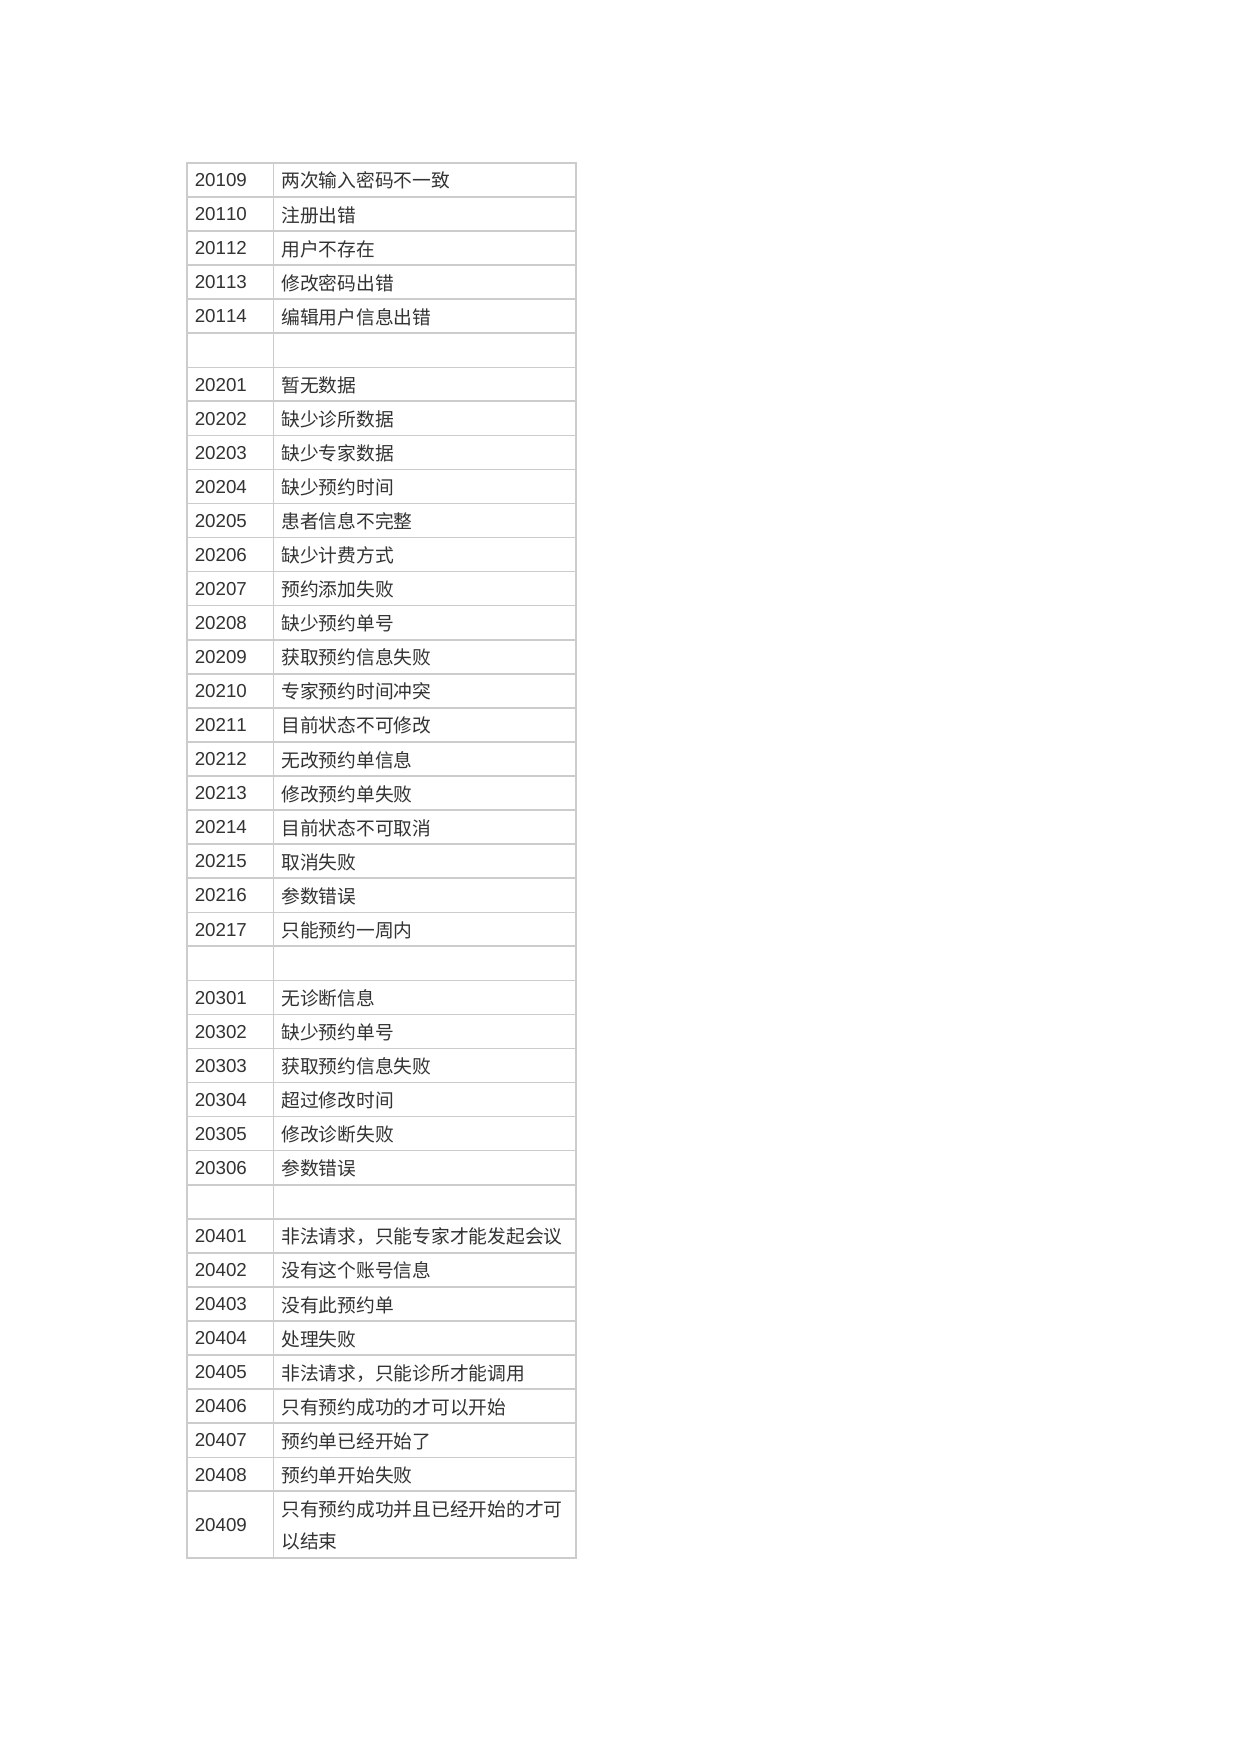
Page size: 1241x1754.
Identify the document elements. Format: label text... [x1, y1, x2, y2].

table_cell 20211 [188, 709, 273, 741]
table_cell 取消失败 [274, 845, 575, 877]
table_cell 20206 [188, 538, 273, 571]
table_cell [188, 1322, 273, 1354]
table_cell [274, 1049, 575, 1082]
table_cell [188, 334, 273, 366]
table_cell 缺少预约时间 [274, 470, 575, 503]
table_cell 目前状态不可取消 [274, 811, 575, 843]
table_cell 两次输入密码不一致 [274, 164, 575, 196]
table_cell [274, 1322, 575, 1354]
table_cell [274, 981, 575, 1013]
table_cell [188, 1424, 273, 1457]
table_cell 修改预约单失败 [274, 777, 575, 809]
table_cell 20201 [188, 368, 273, 400]
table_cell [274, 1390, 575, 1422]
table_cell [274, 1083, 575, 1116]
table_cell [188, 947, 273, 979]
table_cell 20209 [188, 641, 273, 673]
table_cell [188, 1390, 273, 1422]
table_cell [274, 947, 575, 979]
table_cell 20113 [188, 266, 273, 298]
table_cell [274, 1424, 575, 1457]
table_cell 缺少诊所数据 [274, 402, 575, 434]
table_cell 20114 [188, 300, 273, 332]
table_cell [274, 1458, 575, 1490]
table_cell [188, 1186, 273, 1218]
table_cell 获取预约信息失败 [274, 641, 575, 673]
table_cell 20212 [188, 743, 273, 775]
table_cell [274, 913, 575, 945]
table_cell 20109 [188, 164, 273, 196]
table_cell 修改密码出错 [274, 266, 575, 298]
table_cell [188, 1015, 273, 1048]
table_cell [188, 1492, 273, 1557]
table_cell 20207 [188, 572, 273, 605]
table_cell 患者信息不完整 [274, 504, 575, 537]
table_cell 20217 [188, 913, 273, 945]
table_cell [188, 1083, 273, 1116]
table_cell 20210 [188, 675, 273, 707]
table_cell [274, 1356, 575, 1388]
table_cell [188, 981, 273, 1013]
table_cell 缺少专家数据 [274, 436, 575, 468]
table_cell 20202 [188, 402, 273, 434]
table_cell 专家预约时间冲突 [274, 675, 575, 707]
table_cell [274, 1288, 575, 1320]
table_cell 20213 [188, 777, 273, 809]
table_cell 用户不存在 [274, 232, 575, 264]
table_cell 20112 [188, 232, 273, 264]
table_cell 编辑用户信息出错 [274, 300, 575, 332]
table_cell 参数错误 [274, 879, 575, 911]
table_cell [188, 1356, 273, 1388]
table_cell 20205 [188, 504, 273, 537]
table_cell 注册出错 [274, 198, 575, 230]
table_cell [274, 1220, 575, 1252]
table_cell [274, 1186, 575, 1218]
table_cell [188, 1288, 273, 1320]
table_cell 目前状态不可修改 [274, 709, 575, 741]
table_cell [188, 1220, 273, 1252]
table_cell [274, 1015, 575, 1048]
table_cell 20208 [188, 606, 273, 639]
table_cell 缺少预约单号 [274, 606, 575, 639]
table_cell 缺少计费方式 [274, 538, 575, 571]
table_cell 预约添加失败 [274, 572, 575, 605]
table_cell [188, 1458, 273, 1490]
table_cell 20215 [188, 845, 273, 877]
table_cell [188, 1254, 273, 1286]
table_cell 暂无数据 [274, 368, 575, 400]
table_cell 20214 [188, 811, 273, 843]
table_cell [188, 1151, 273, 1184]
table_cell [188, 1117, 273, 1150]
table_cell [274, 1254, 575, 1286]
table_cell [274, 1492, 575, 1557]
table_cell 20216 [188, 879, 273, 911]
table_cell 无改预约单信息 [274, 743, 575, 775]
table_cell 20204 [188, 470, 273, 503]
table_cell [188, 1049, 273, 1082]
table_cell 20203 [188, 436, 273, 468]
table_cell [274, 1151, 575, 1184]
table_cell [274, 334, 575, 366]
table_cell 20110 [188, 198, 273, 230]
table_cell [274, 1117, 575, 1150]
